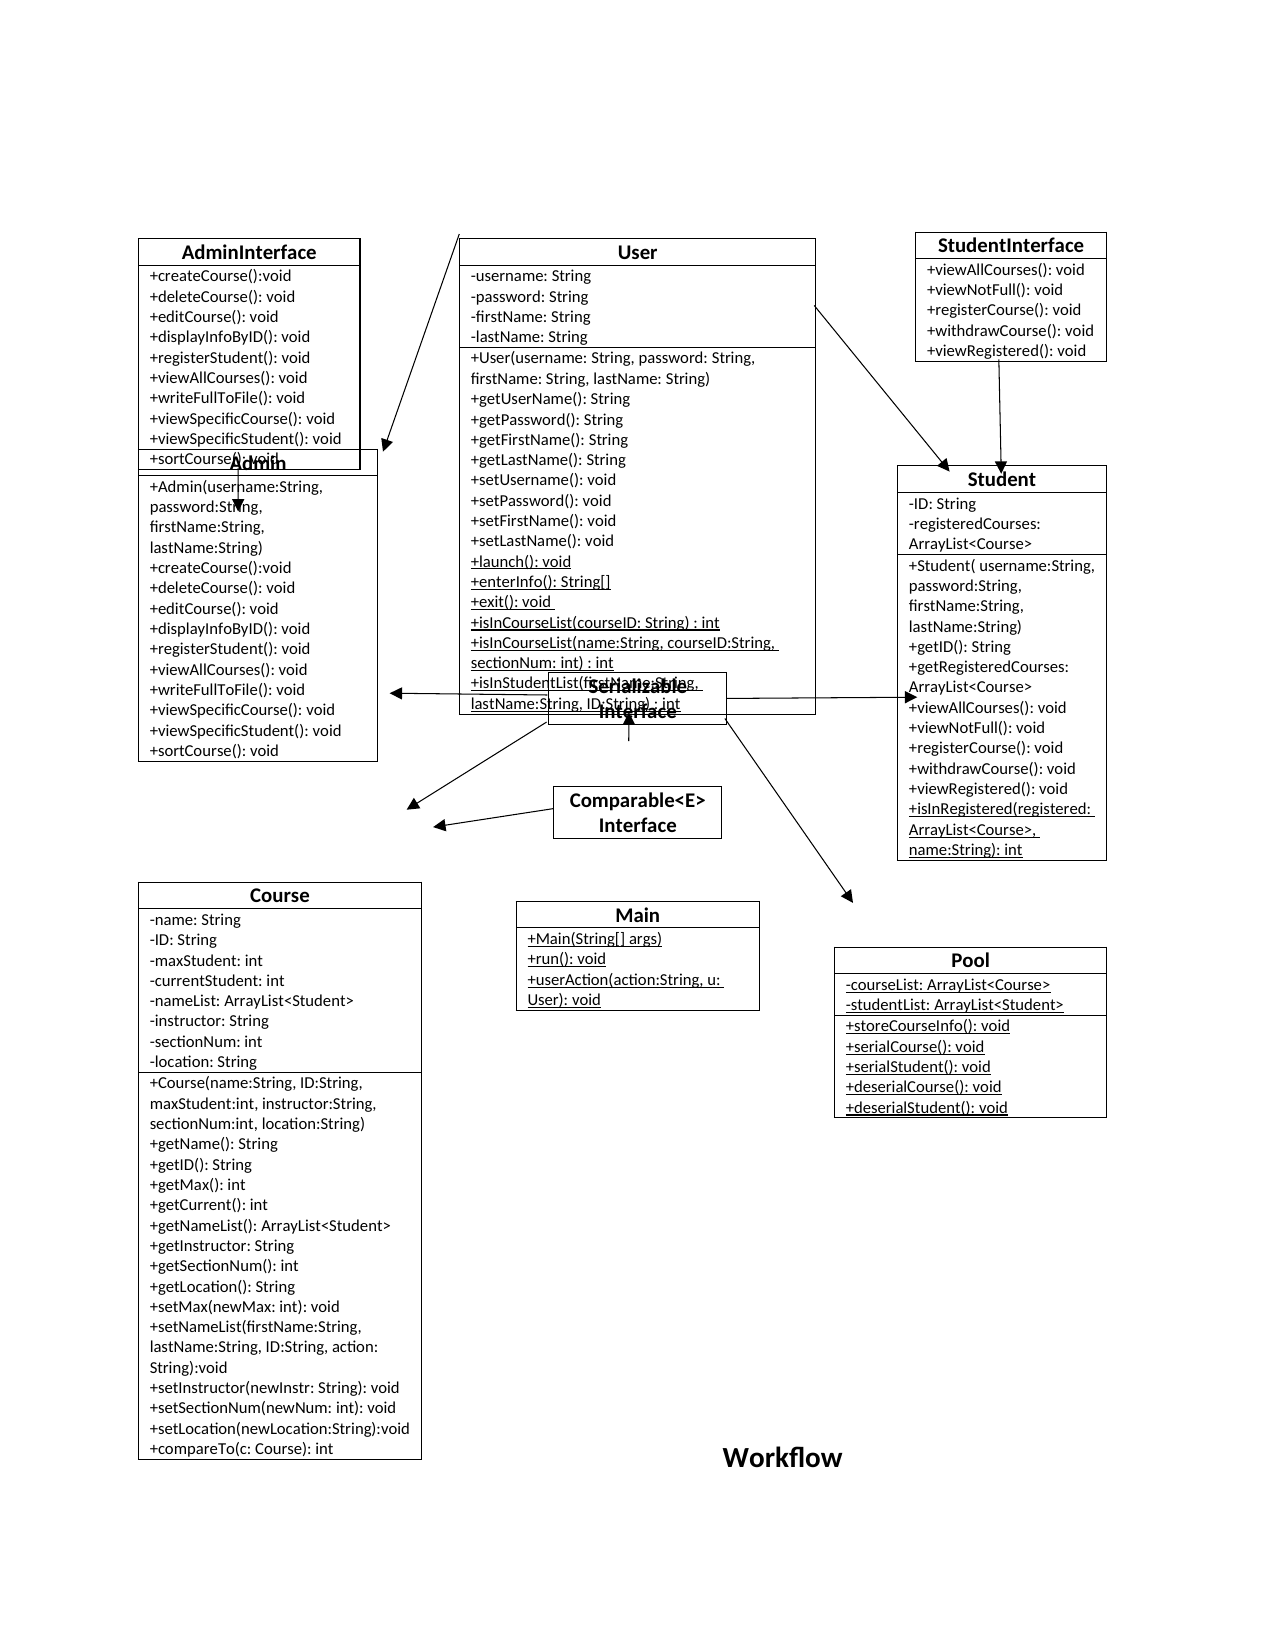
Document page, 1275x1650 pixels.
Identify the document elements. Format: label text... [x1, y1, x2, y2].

table_cell +Admin(username:String, password:String, firstName:String, lastName:String) +createCourse():void +deleteCourse(): void +editCourse(): void +displayInfoByID(): void +registerStudent(): void +viewAllCourses(): void +writeFullToFile(): void +viewSpecificCourse(): void +viewSpecificStudent(): void +sortCourse(): void [139, 476, 377, 761]
table_cell +viewAllCourses(): void +viewNotFull(): void +registerCourse(): void +withdrawCourse(): void +viewRegistered(): void [916, 259, 1106, 361]
table_cell +Main(String[] args) +run(): void +userAction(action:String, u: User): void [517, 928, 759, 1009]
table_cell -ID: String -registeredCourses: ArrayList<Course> [898, 493, 1106, 554]
table_header Student [898, 466, 1106, 492]
table_cell +createCourse():void +deleteCourse(): void +editCourse(): void +displayInfoByID(): void +registerStudent(): void +viewAllCourses(): void +writeFullToFile(): void +viewSpecificCourse(): void +viewSpecificStudent(): void +sortCourse(): void [139, 266, 359, 449]
table_header Serializable Interface [549, 673, 726, 724]
table_header Pool [835, 948, 1106, 973]
table_cell +User(username: String, password: String, firstName: String, lastName: String) +getUserName(): String +getPassword(): String +getFirstName(): String +getLastName(): String +setUsername(): void +setPassword(): void +setFirstName(): void +setLastName(): void +launch(): void +enterInfo(): String[] +exit(): void +isInCourseList(courseID: String) : int +isInCourseList(name:String, courseID:String, sectionNum: int) : int +isInStudentList(firstName:String, lastName:String, ID:String) : int [460, 348, 815, 713]
table_cell -username: String -password: String -firstName: String -lastName: String [460, 266, 815, 347]
table_cell +Course(name:String, ID:String, maxStudent:int, instructor:String, sectionNum:int, location:String) +getName(): String +getID(): String +getMax(): int +getCurrent(): int +getNameList(): ArrayList<Student> +getInstructor: String +getSectionNum(): int +getLocation(): String +setMax(newMax: int): void +setNameList(firstName:String, lastName:String, ID:String, action: String):void +setInstructor(newInstr: String): void +setSectionNum(newNum: int): void +setLocation(newLocation:String):void +compareTo(c: Course): int [139, 1073, 421, 1459]
table_cell +Student( username:String, password:String, firstName:String, lastName:String) +getID(): String +getRegisteredCourses: ArrayList<Course> +viewAllCourses(): void +viewNotFull(): void +registerCourse(): void +withdrawCourse(): void +viewRegistered(): void +isInRegistered(registered: ArrayList<Course>, name:String): int [898, 555, 1106, 859]
table_cell -name: String -ID: String -maxStudent: int -currentStudent: int -nameList: ArrayList<Student> -instructor: String -sectionNum: int -location: String [139, 909, 421, 1072]
table_cell +storeCourseInfo(): void +serialCourse(): void +serialStudent(): void +deserialCourse(): void +deserialStudent(): void [835, 1016, 1106, 1117]
table_header Course [139, 883, 421, 908]
table_cell -courseList: ArrayList<Course> -studentList: ArrayList<Student> [835, 974, 1106, 1015]
table_header Comparable<E> Interface [554, 787, 721, 838]
table_header User [460, 239, 815, 264]
table_header Main [517, 902, 759, 927]
text Workflow [150, 1439, 1125, 1474]
table_header AdminInterface [139, 239, 359, 265]
table_header Admin [139, 450, 377, 475]
table_header StudentInterface [916, 233, 1106, 258]
